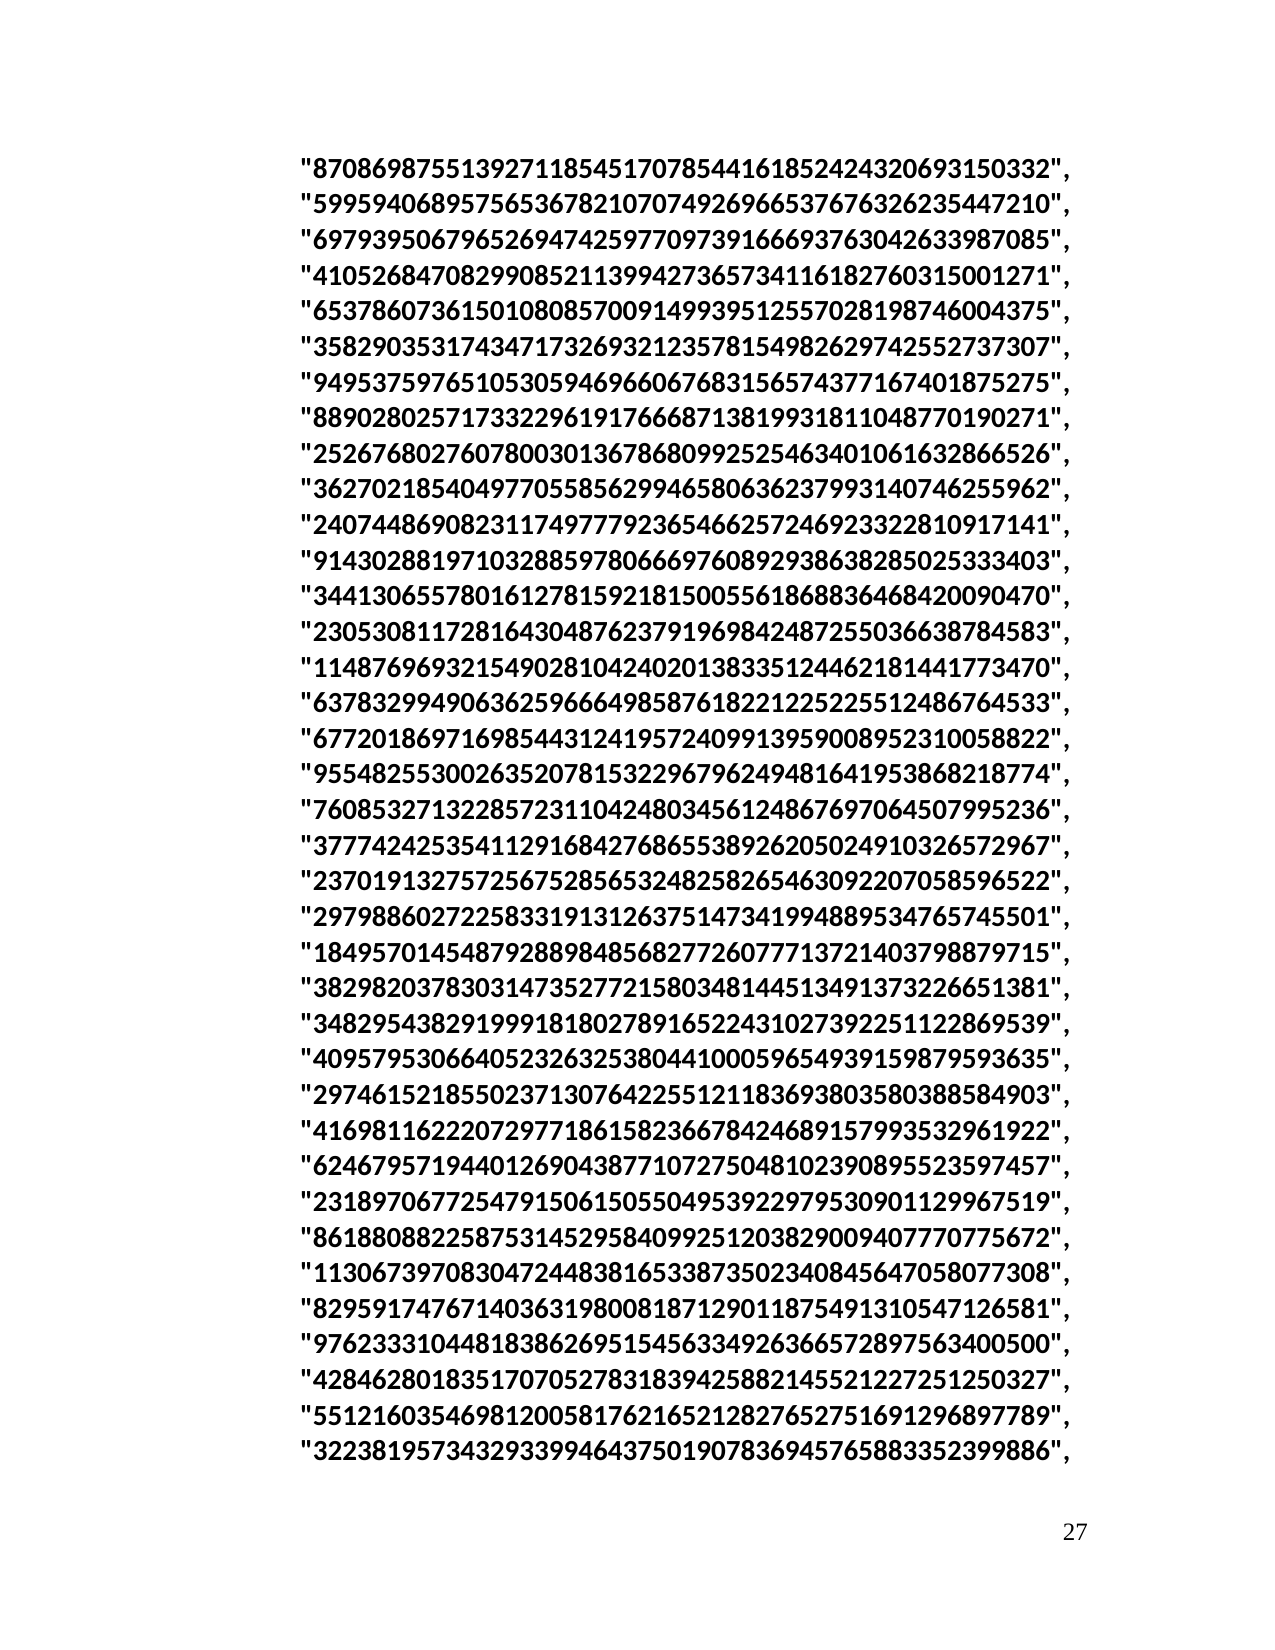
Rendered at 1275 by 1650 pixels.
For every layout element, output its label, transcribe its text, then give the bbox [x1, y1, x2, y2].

text "65378607361501080857009149939512557028198746004375", [300, 292, 1087, 328]
text "11306739708304724483816533873502340845647058077308", [300, 1254, 1087, 1290]
text "42846280183517070527831839425882145521227251250327", [300, 1361, 1087, 1397]
text "29746152185502371307642255121183693803580388584903", [300, 1076, 1087, 1112]
text "62467957194401269043877107275048102390895523597457", [300, 1147, 1087, 1183]
text "34413065578016127815921815005561868836468420090470", [300, 577, 1087, 613]
text "69793950679652694742597709739166693763042633987085", [300, 221, 1087, 257]
text "34829543829199918180278916522431027392251122869539", [300, 1005, 1087, 1041]
text "23189706772547915061505504953922979530901129967519", [300, 1183, 1087, 1219]
text "91430288197103288597806669760892938638285025333403", [300, 542, 1087, 577]
text "76085327132285723110424803456124867697064507995236", [300, 791, 1087, 827]
text "95548255300263520781532296796249481641953868218774", [300, 756, 1087, 791]
text "32238195734329339946437501907836945765883352399886", [300, 1432, 1087, 1468]
text "11487696932154902810424020138335124462181441773470", [300, 649, 1087, 684]
text "55121603546981200581762165212827652751691296897789", [300, 1397, 1087, 1432]
text "82959174767140363198008187129011875491310547126581", [300, 1290, 1087, 1326]
text "24074486908231174977792365466257246923322810917141", [300, 506, 1087, 542]
text "41698116222072977186158236678424689157993532961922", [300, 1112, 1087, 1147]
text "87086987551392711854517078544161852424320693150332", [300, 150, 1087, 186]
text "23701913275725675285653248258265463092207058596522", [300, 862, 1087, 898]
text "94953759765105305946966067683156574377167401875275", [300, 364, 1087, 399]
text "40957953066405232632538044100059654939159879593635", [300, 1041, 1087, 1076]
text "41052684708299085211399427365734116182760315001271", [300, 257, 1087, 292]
text "88902802571733229619176668713819931811048770190271", [300, 399, 1087, 435]
text "86188088225875314529584099251203829009407770775672", [300, 1219, 1087, 1254]
text "35829035317434717326932123578154982629742552737307", [300, 328, 1087, 364]
text "29798860272258331913126375147341994889534765745501", [300, 898, 1087, 934]
text "63783299490636259666498587618221225225512486764533", [300, 684, 1087, 720]
text "38298203783031473527721580348144513491373226651381", [300, 969, 1087, 1005]
text "37774242535411291684276865538926205024910326572967", [300, 827, 1087, 862]
text "67720186971698544312419572409913959008952310058822", [300, 720, 1087, 756]
text "25267680276078003013678680992525463401061632866526", [300, 435, 1087, 471]
text "18495701454879288984856827726077713721403798879715", [300, 934, 1087, 969]
text "23053081172816430487623791969842487255036638784583", [300, 613, 1087, 649]
text "36270218540497705585629946580636237993140746255962", [300, 471, 1087, 506]
text "97623331044818386269515456334926366572897563400500", [300, 1326, 1087, 1361]
text "59959406895756536782107074926966537676326235447210", [300, 186, 1087, 221]
